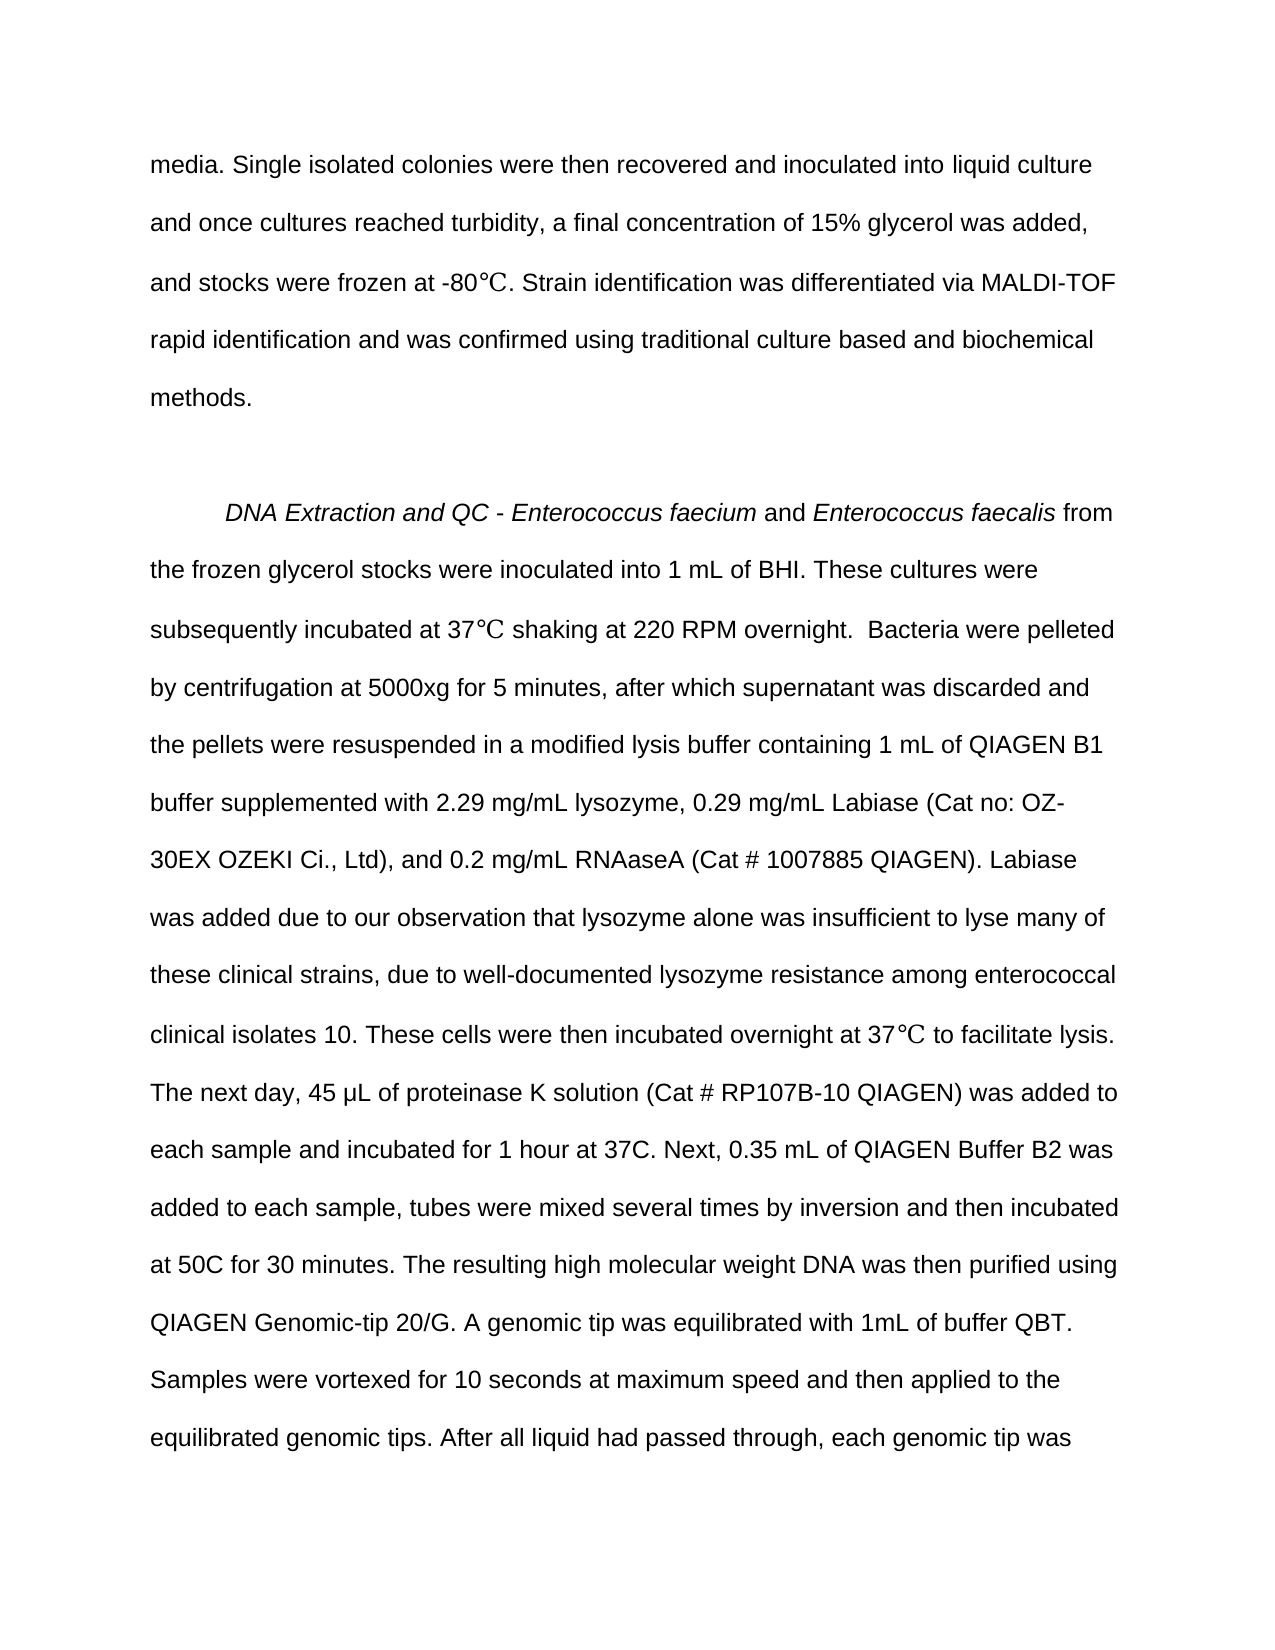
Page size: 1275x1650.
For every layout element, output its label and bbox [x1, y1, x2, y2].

text [150, 150, 1125, 411]
text [150, 498, 1125, 1452]
